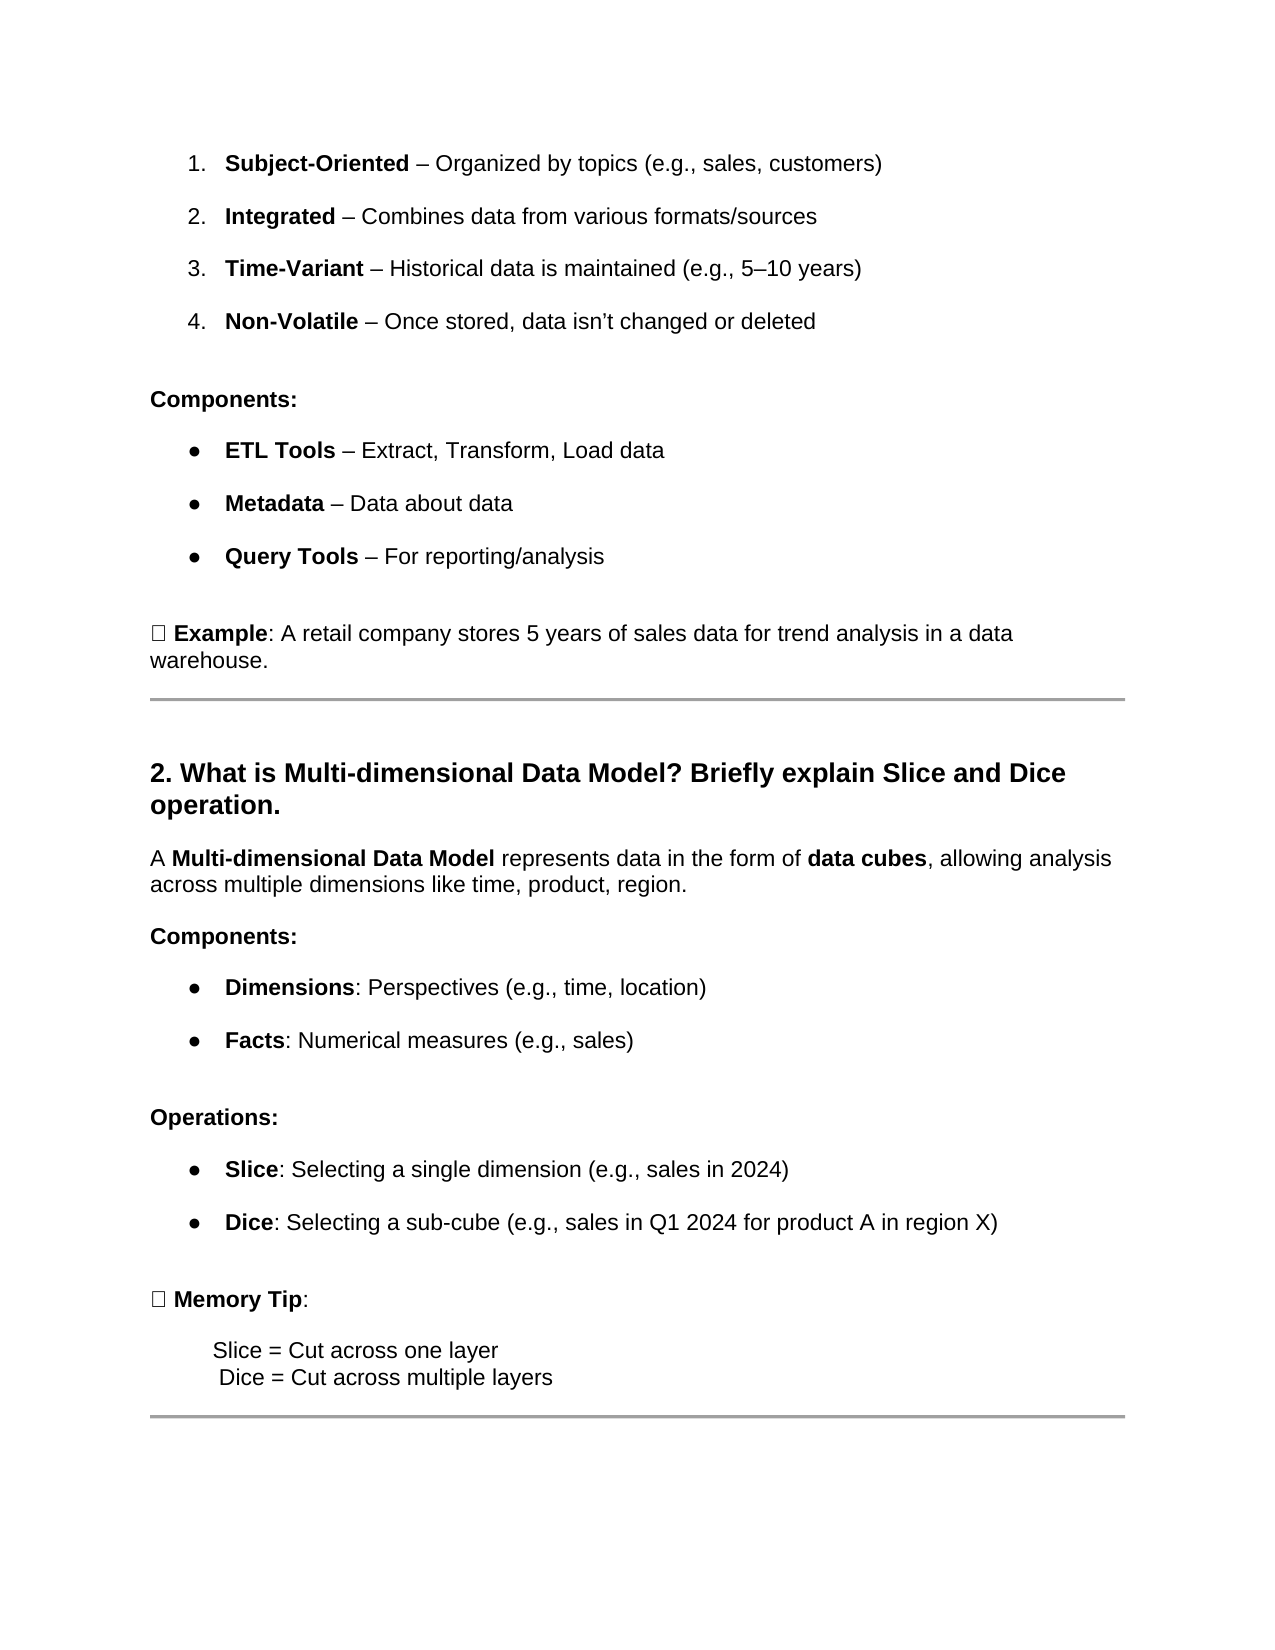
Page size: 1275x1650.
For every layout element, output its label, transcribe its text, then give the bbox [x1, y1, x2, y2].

subtitle Components: [150, 923, 1125, 949]
list Query Tools – For reporting/analysis [187, 543, 1125, 595]
list Slice: Selecting a single dimension (e.g., sales in 2024) [187, 1156, 1125, 1208]
list Time-Variant – Historical data is maintained (e.g., 5–10 years) [187, 255, 1125, 308]
text 📝 Example: A retail company stores 5 years of sales data for trend analysis in a data warehouse. [150, 620, 1125, 673]
list Facts: Numerical measures (e.g., sales) [187, 1027, 1125, 1079]
text A Multi-dimensional Data Model represents data in the form of data cubes, allowing analysis across multiple dimensions like time, product, region. [150, 845, 1125, 898]
text Slice = Cut across one layer Dice = Cut across multiple layers [212, 1337, 1062, 1390]
list Integrated – Combines data from various formats/sources [187, 203, 1125, 255]
subtitle Operations: [150, 1104, 1125, 1131]
list ETL Tools – Extract, Transform, Load data [187, 437, 1125, 490]
list Metadata – Data about data [187, 490, 1125, 543]
subtitle 2. What is Multi-dimensional Data Model? Briefly explain Slice and Dice operation. [150, 757, 1125, 820]
list Subject-Oriented – Organized by topics (e.g., sales, customers) [187, 150, 1125, 203]
subtitle Components: [150, 386, 1125, 412]
list Non-Volatile – Once stored, data isn’t changed or deleted [187, 308, 1125, 361]
text 🧠 Memory Tip: [150, 1286, 1125, 1312]
list Dice: Selecting a sub-cube (e.g., sales in Q1 2024 for product A in region X) [187, 1208, 1125, 1261]
list Dimensions: Perspectives (e.g., time, location) [187, 974, 1125, 1027]
